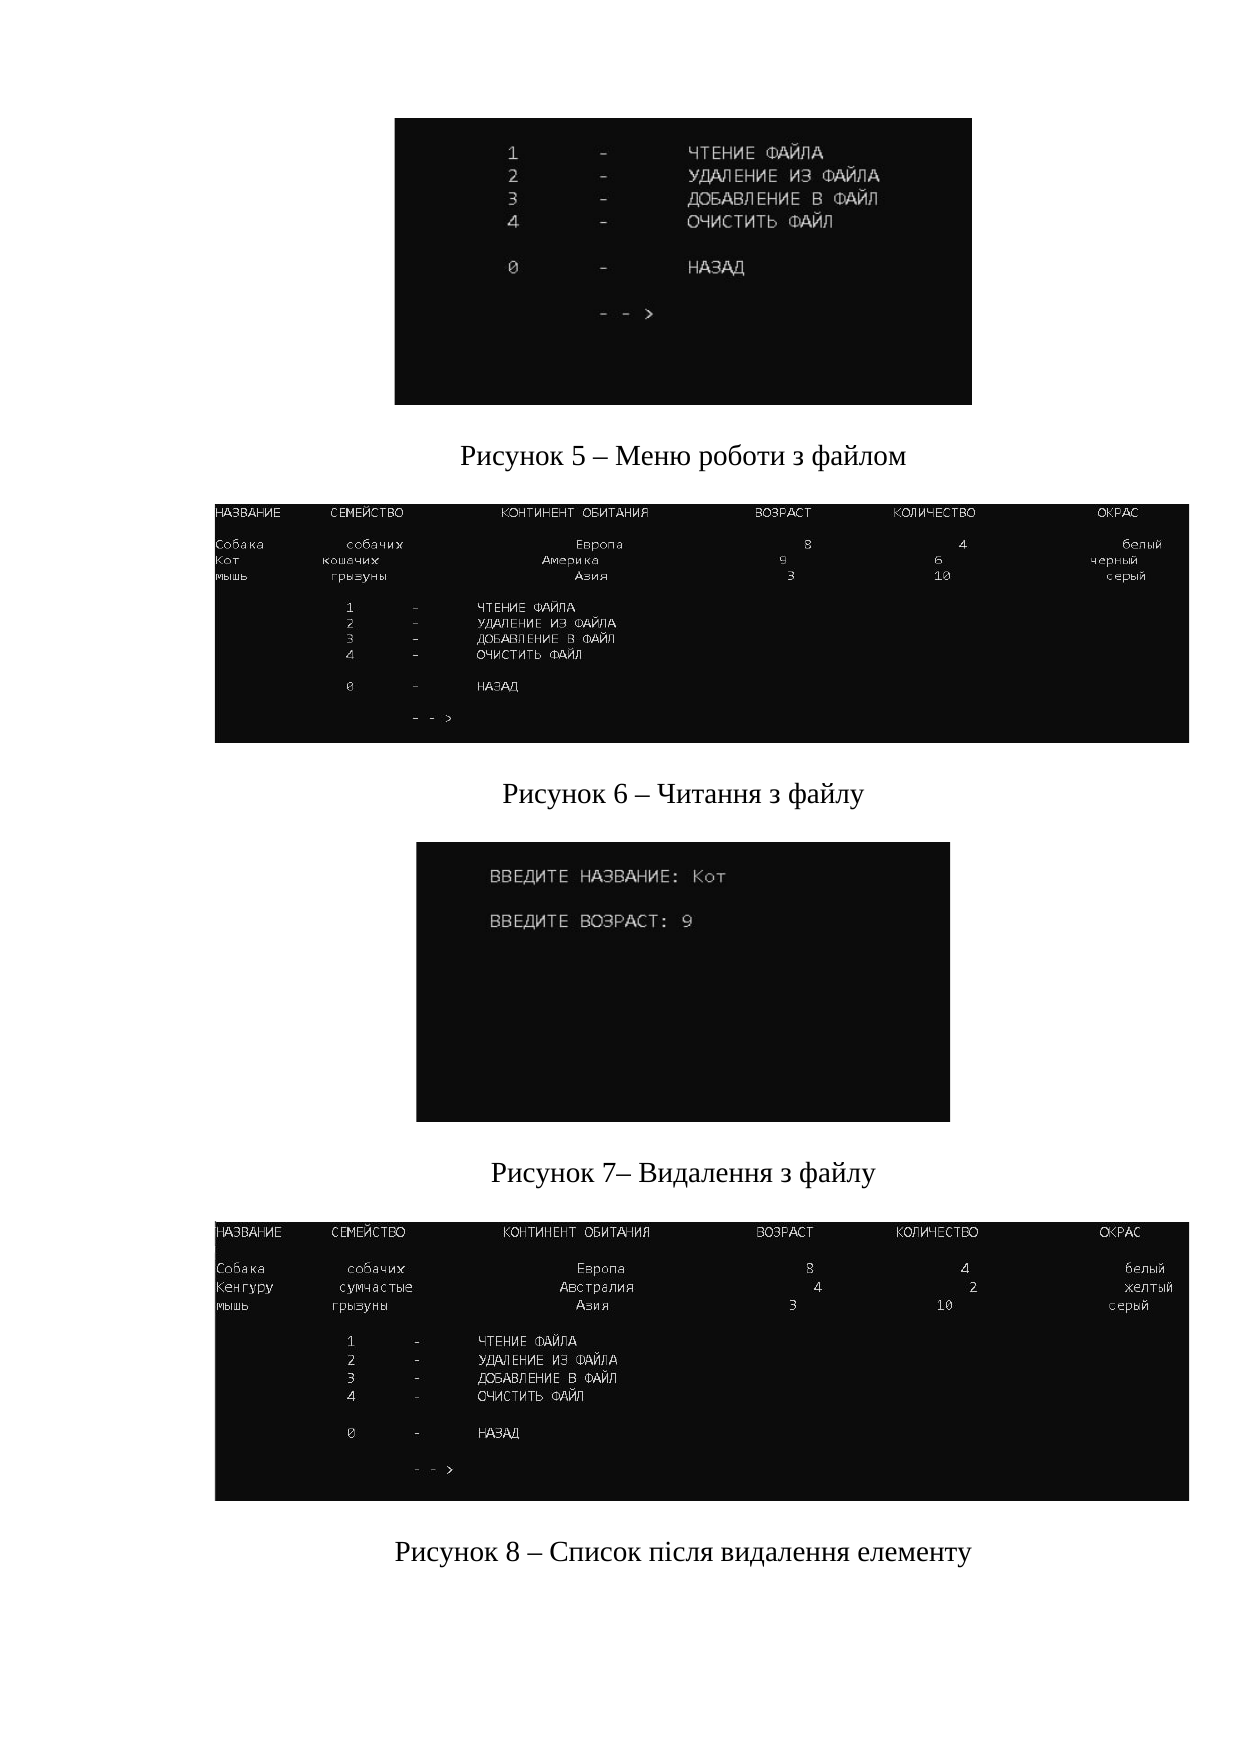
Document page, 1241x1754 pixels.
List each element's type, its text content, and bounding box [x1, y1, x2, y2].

text Рисунок 6 – Читання з файлу [215, 776, 1152, 809]
picture [214, 1221, 1190, 1501]
picture [416, 842, 951, 1122]
text Рисунок 5 – Меню роботи з файлом [215, 438, 1152, 471]
picture [394, 118, 972, 405]
text Рисунок 8 – Список після видалення елементу [215, 1534, 1152, 1568]
picture [214, 504, 1190, 743]
text Рисунок 7– Видалення з файлу [215, 1155, 1152, 1188]
